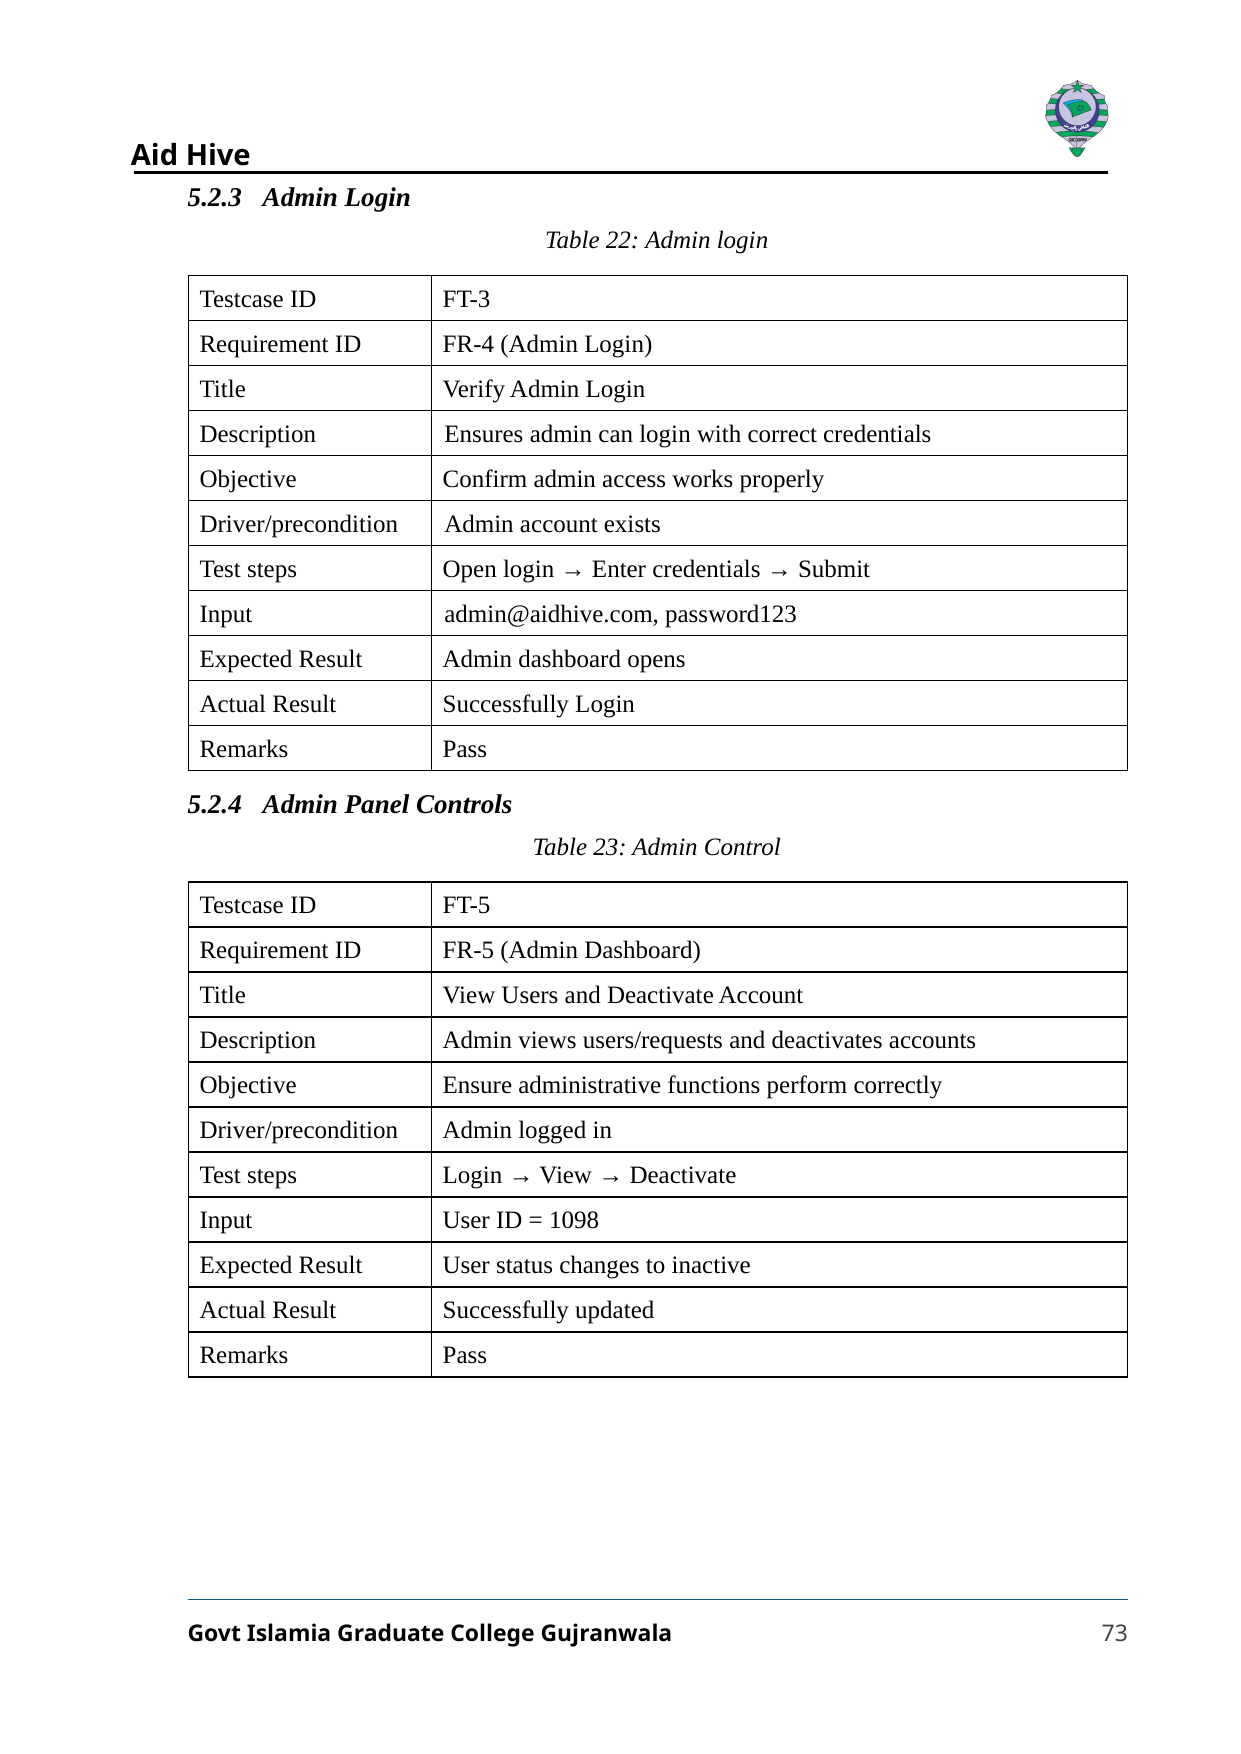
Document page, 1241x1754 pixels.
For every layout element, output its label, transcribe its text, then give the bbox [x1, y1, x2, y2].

table_cell Input [189, 591, 431, 635]
table_cell Actual Result [189, 1288, 431, 1331]
table_header Testcase ID [189, 883, 431, 926]
table_cell Test steps [189, 546, 431, 590]
table_cell Successfully Login [432, 681, 1127, 725]
table_cell Driver/precondition [189, 501, 431, 545]
table_cell Successfully updated [432, 1288, 1127, 1331]
table_cell [432, 501, 1127, 545]
table_cell Login → View → Deactivate [432, 1153, 1127, 1196]
table_cell Open login → Enter credentials → Submit [432, 546, 1127, 590]
table_cell Title [189, 973, 431, 1016]
table_header FT-3 [432, 276, 1127, 320]
table_cell FR-4 (Admin Login) [432, 321, 1127, 365]
table_cell Actual Result [189, 681, 431, 725]
subtitle 5.2.3 Admin Login [187, 142, 1128, 213]
picture [1045, 79, 1109, 142]
table_header FT-5 [432, 883, 1127, 926]
table_cell Remarks [189, 726, 431, 770]
table_cell Admin dashboard opens [432, 636, 1127, 680]
table_cell Pass [432, 1333, 1127, 1376]
table_cell FR-5 (Admin Dashboard) [432, 928, 1127, 971]
table_cell Objective [189, 456, 431, 500]
table_cell User status changes to inactive [432, 1243, 1127, 1286]
text Table 23: Admin Control [187, 832, 1128, 861]
table_cell View Users and Deactivate Account [432, 973, 1127, 1016]
table_cell Requirement ID [189, 321, 431, 365]
table_cell Description [189, 411, 431, 455]
table_cell User ID = 1098 [432, 1198, 1127, 1241]
subtitle 5.2.4 Admin Panel Controls [187, 788, 1128, 819]
table_cell Admin logged in [432, 1108, 1127, 1151]
table_header Testcase ID [189, 276, 431, 320]
table_cell Description [189, 1018, 431, 1061]
table_cell Verify Admin Login [432, 366, 1127, 410]
table_cell Input [189, 1198, 431, 1241]
table_cell Requirement ID [189, 928, 431, 971]
table_cell Confirm admin access works properly [432, 456, 1127, 500]
table_cell Admin views users/requests and deactivates accounts [432, 1018, 1127, 1061]
table_cell Pass [432, 726, 1127, 770]
table_cell [432, 411, 1127, 455]
table_cell Title [189, 366, 431, 410]
table_cell Objective [189, 1063, 431, 1106]
text Table 22: Admin login [187, 226, 1128, 254]
table_cell [432, 591, 1127, 635]
table_cell Expected Result [189, 1243, 431, 1286]
table_cell Expected Result [189, 636, 431, 680]
table_cell Test steps [189, 1153, 431, 1196]
table_cell Driver/precondition [189, 1108, 431, 1151]
table_cell Remarks [189, 1333, 431, 1376]
table_cell Ensure administrative functions perform correctly [432, 1063, 1127, 1106]
